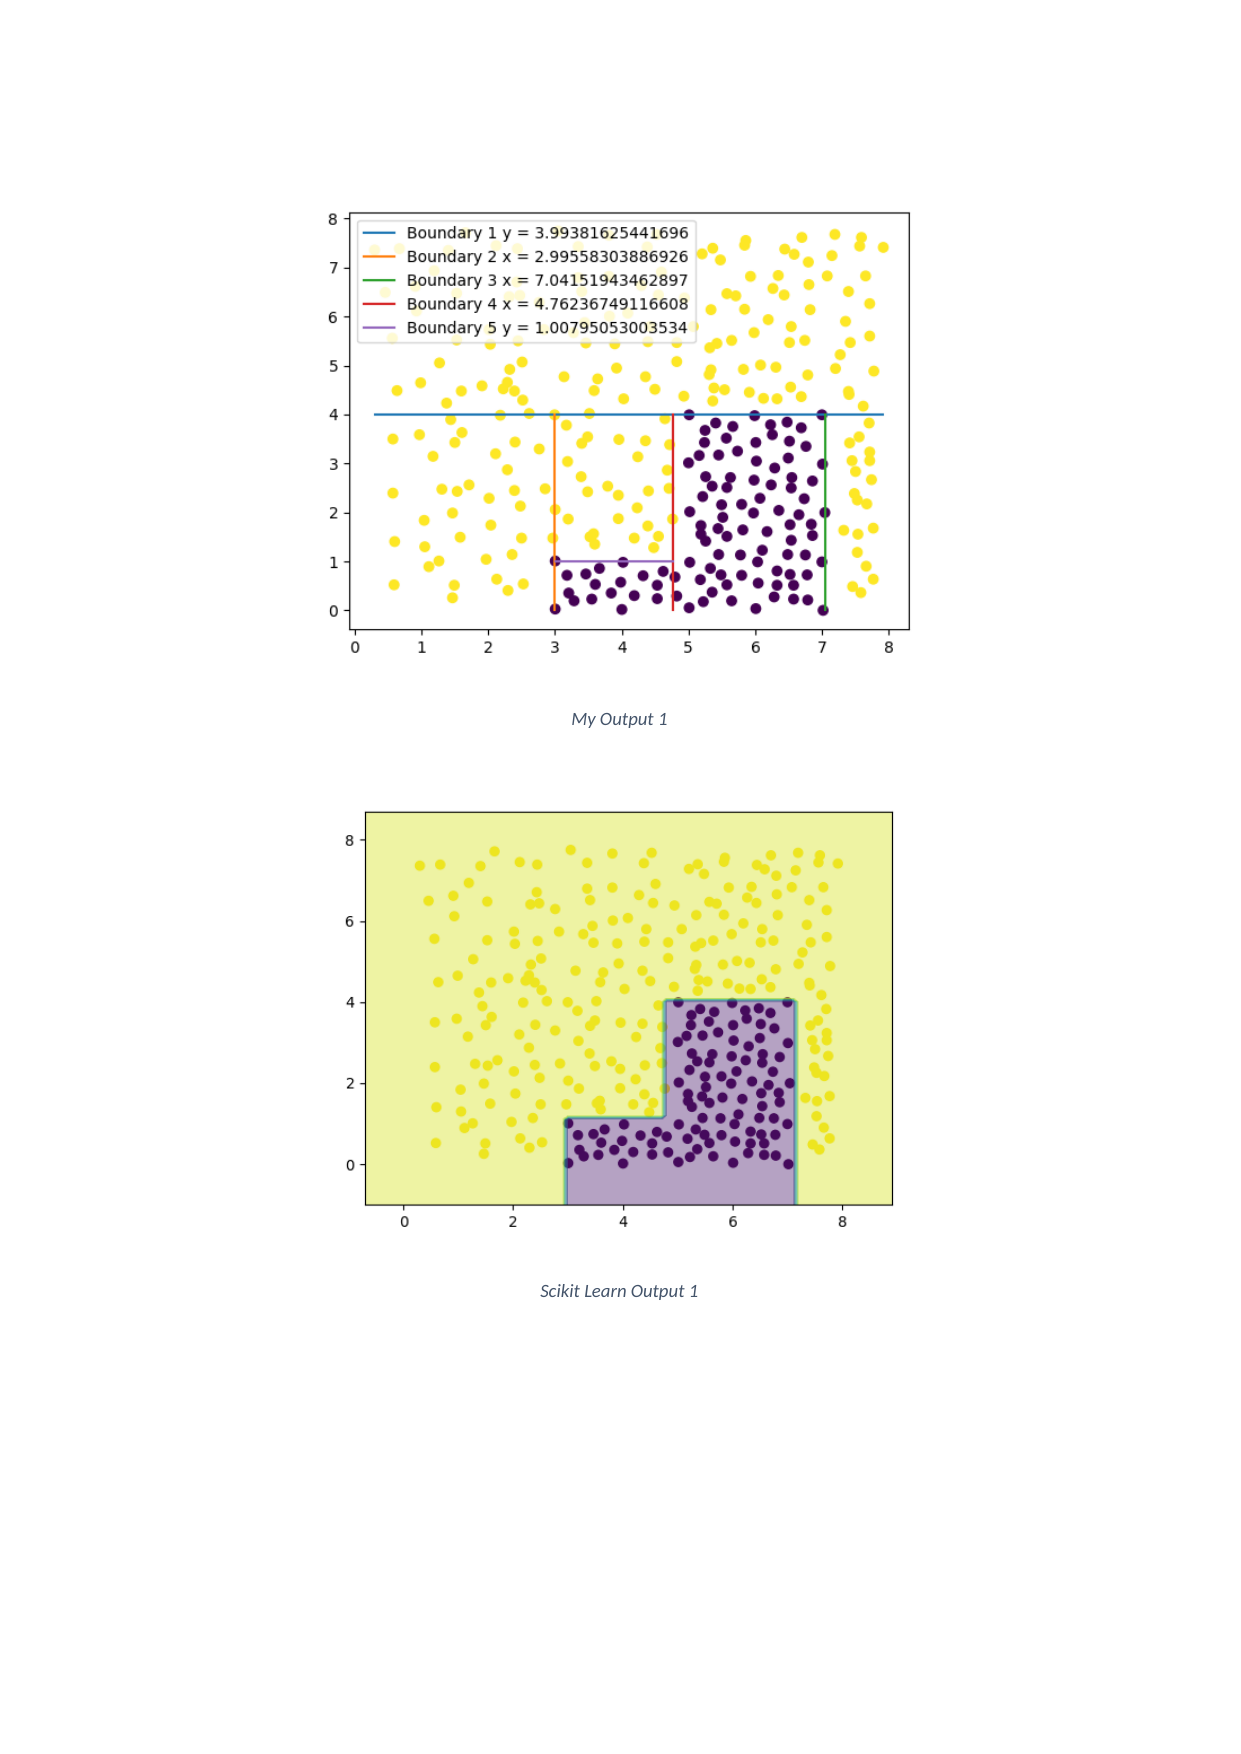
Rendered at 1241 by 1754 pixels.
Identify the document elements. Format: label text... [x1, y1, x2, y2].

picture [259, 147, 981, 689]
picture [280, 750, 960, 1261]
